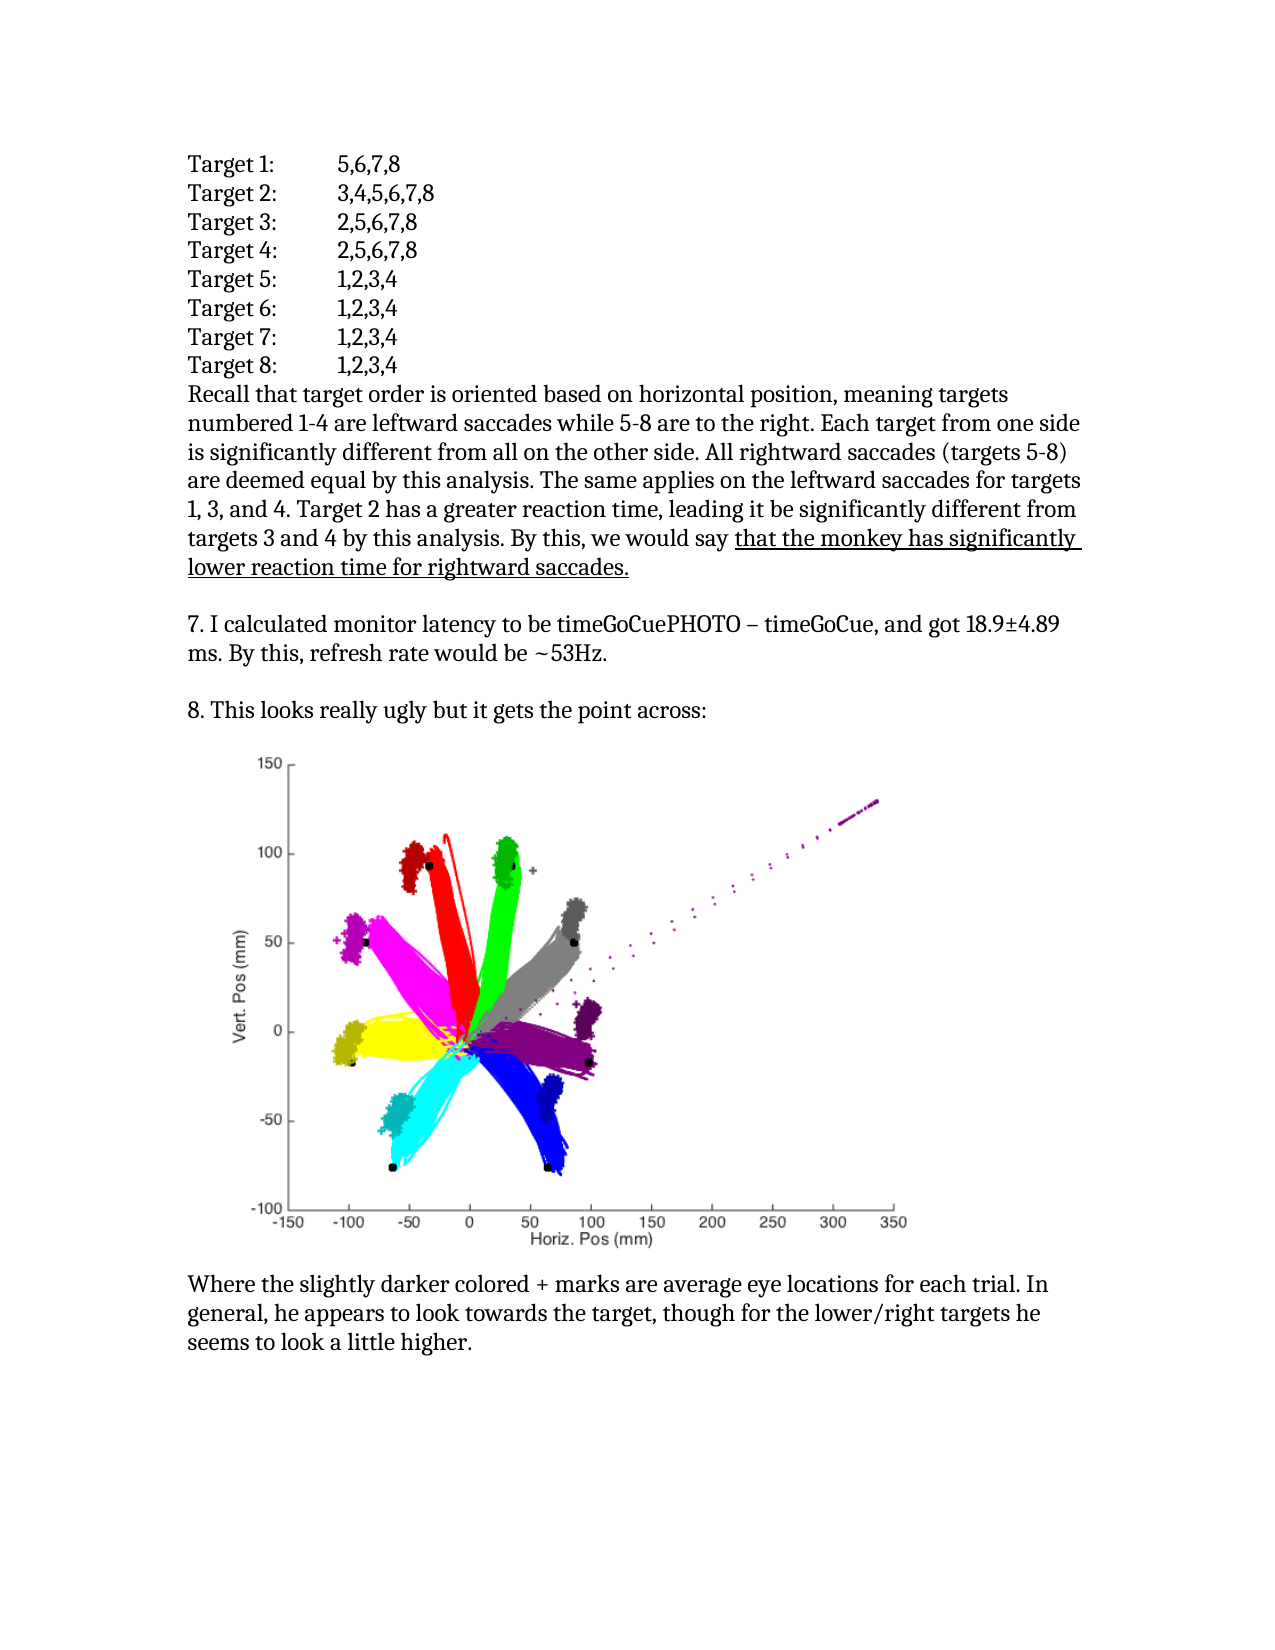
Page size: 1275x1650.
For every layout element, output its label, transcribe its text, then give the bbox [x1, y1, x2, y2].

text Target 6: 1,2,3,4 [187, 294, 1087, 322]
text Recall that target order is oriented based on horizontal position, meaning targets numbered 1-4 are leftward saccades while 5-8 are to the right. Each target from one side is significantly different from all on the other side. All rightward saccades (targets 5-8) are deemed equal by this analysis. The same applies on the leftward saccades for targets 1, 3, and 4. Target 2 has a greater reaction time, leading it be significantly different from targets 3 and 4 by this analysis. By this, we would say that the monkey has significantly lower reaction time for rightward saccades. [187, 380, 1087, 581]
text Target 7: 1,2,3,4 [187, 322, 1087, 351]
picture [187, 725, 968, 1271]
text Target 4: 2,5,6,7,8 [187, 236, 1087, 265]
text Target 3: 2,5,6,7,8 [187, 207, 1087, 236]
text Where the slightly darker colored + marks are average eye locations for each trial. In general, he appears to look towards the target, though for the lower/right targets he seems to look a little higher. [187, 1270, 1087, 1357]
text 7. I calculated monitor latency to be timeGoCuePHOTO – timeGoCue, and got 18.9±4.89 ms. By this, refresh rate would be ~53Hz. [187, 610, 1087, 667]
text Target 5: 1,2,3,4 [187, 265, 1087, 294]
text Target 2: 3,4,5,6,7,8 [187, 179, 1087, 207]
text 8. This looks really ugly but it gets the point across: [187, 696, 1087, 725]
text Target 8: 1,2,3,4 [187, 351, 1087, 380]
text Target 1: 5,6,7,8 [187, 150, 1087, 179]
